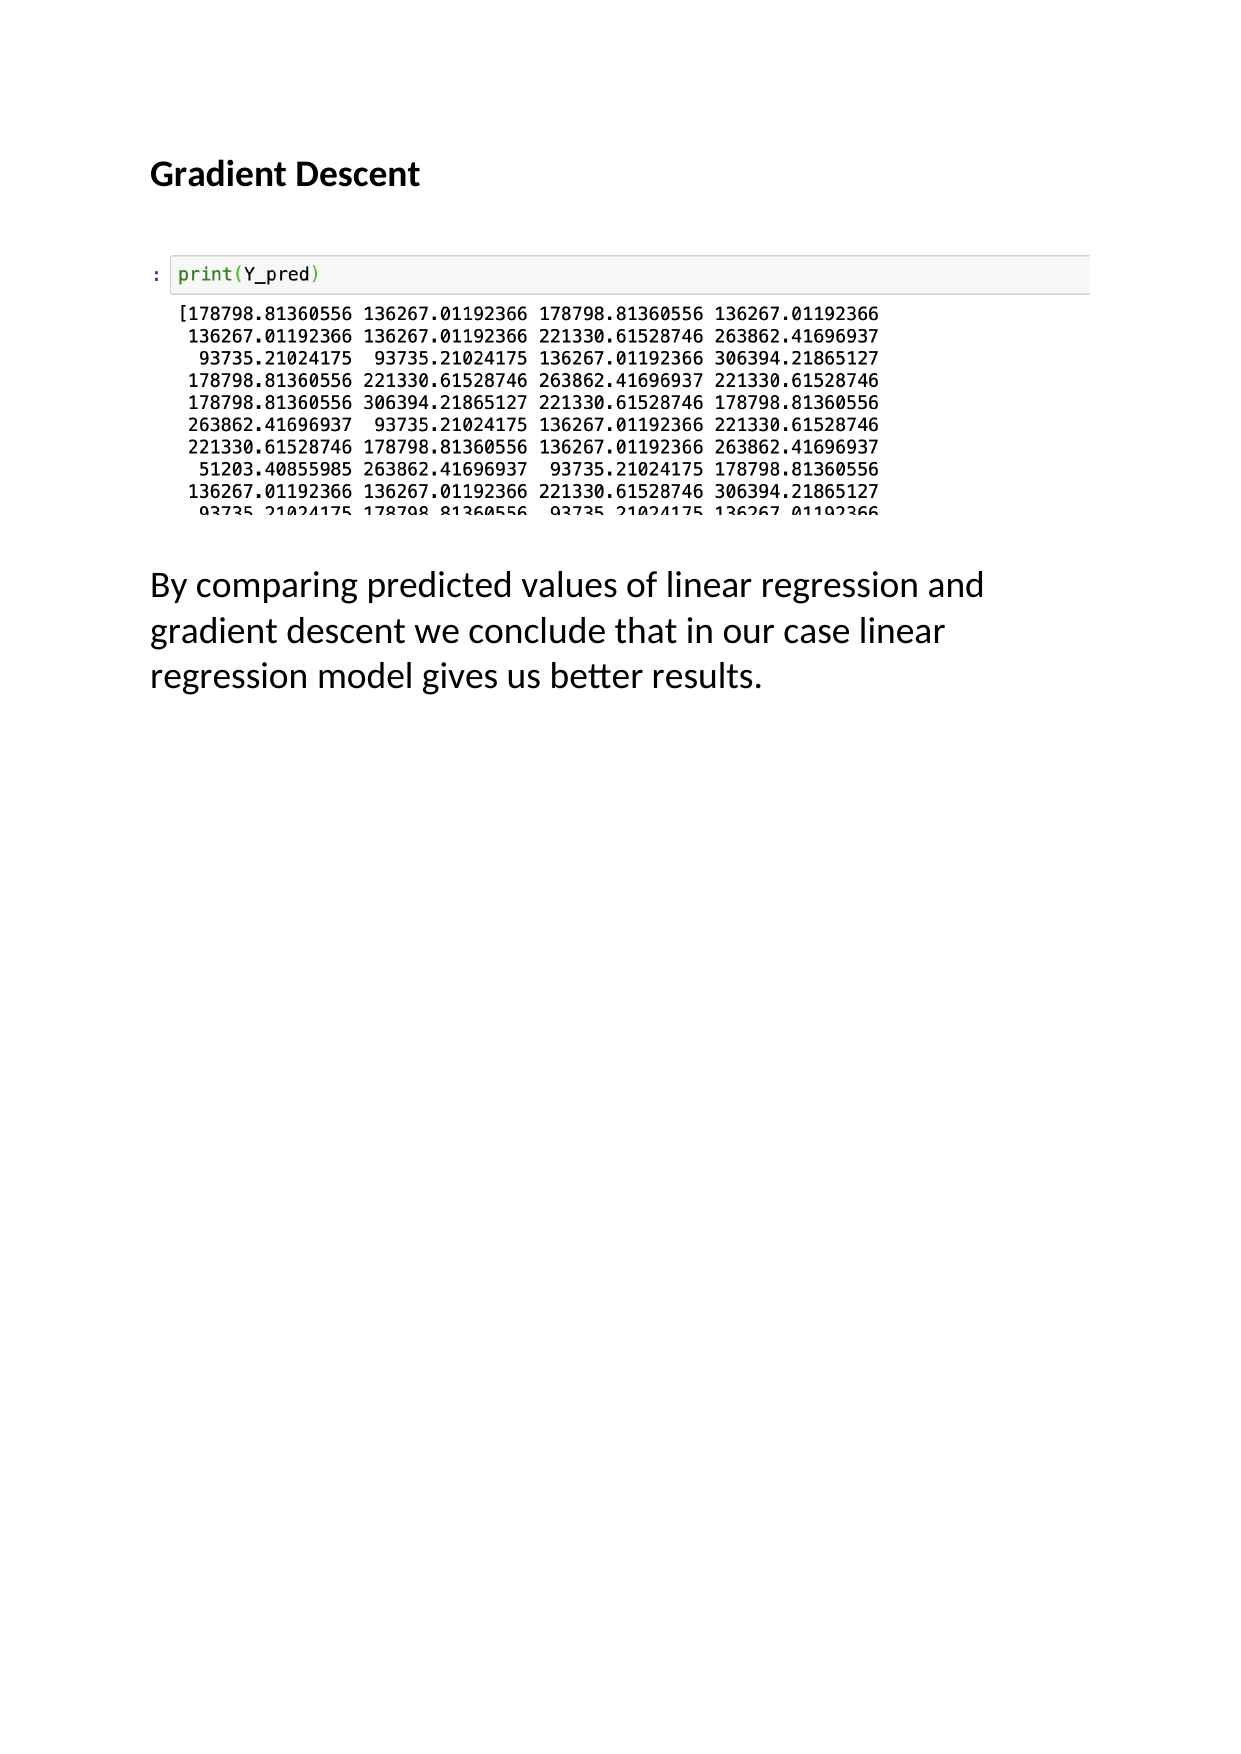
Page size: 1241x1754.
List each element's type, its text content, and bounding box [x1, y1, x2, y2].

text By comparing predicted values of linear regression and gradient descent we conclude that in our case linear regression model gives us better results. [150, 561, 1090, 698]
text Gradient Descent [150, 150, 1090, 196]
picture [150, 241, 1090, 515]
